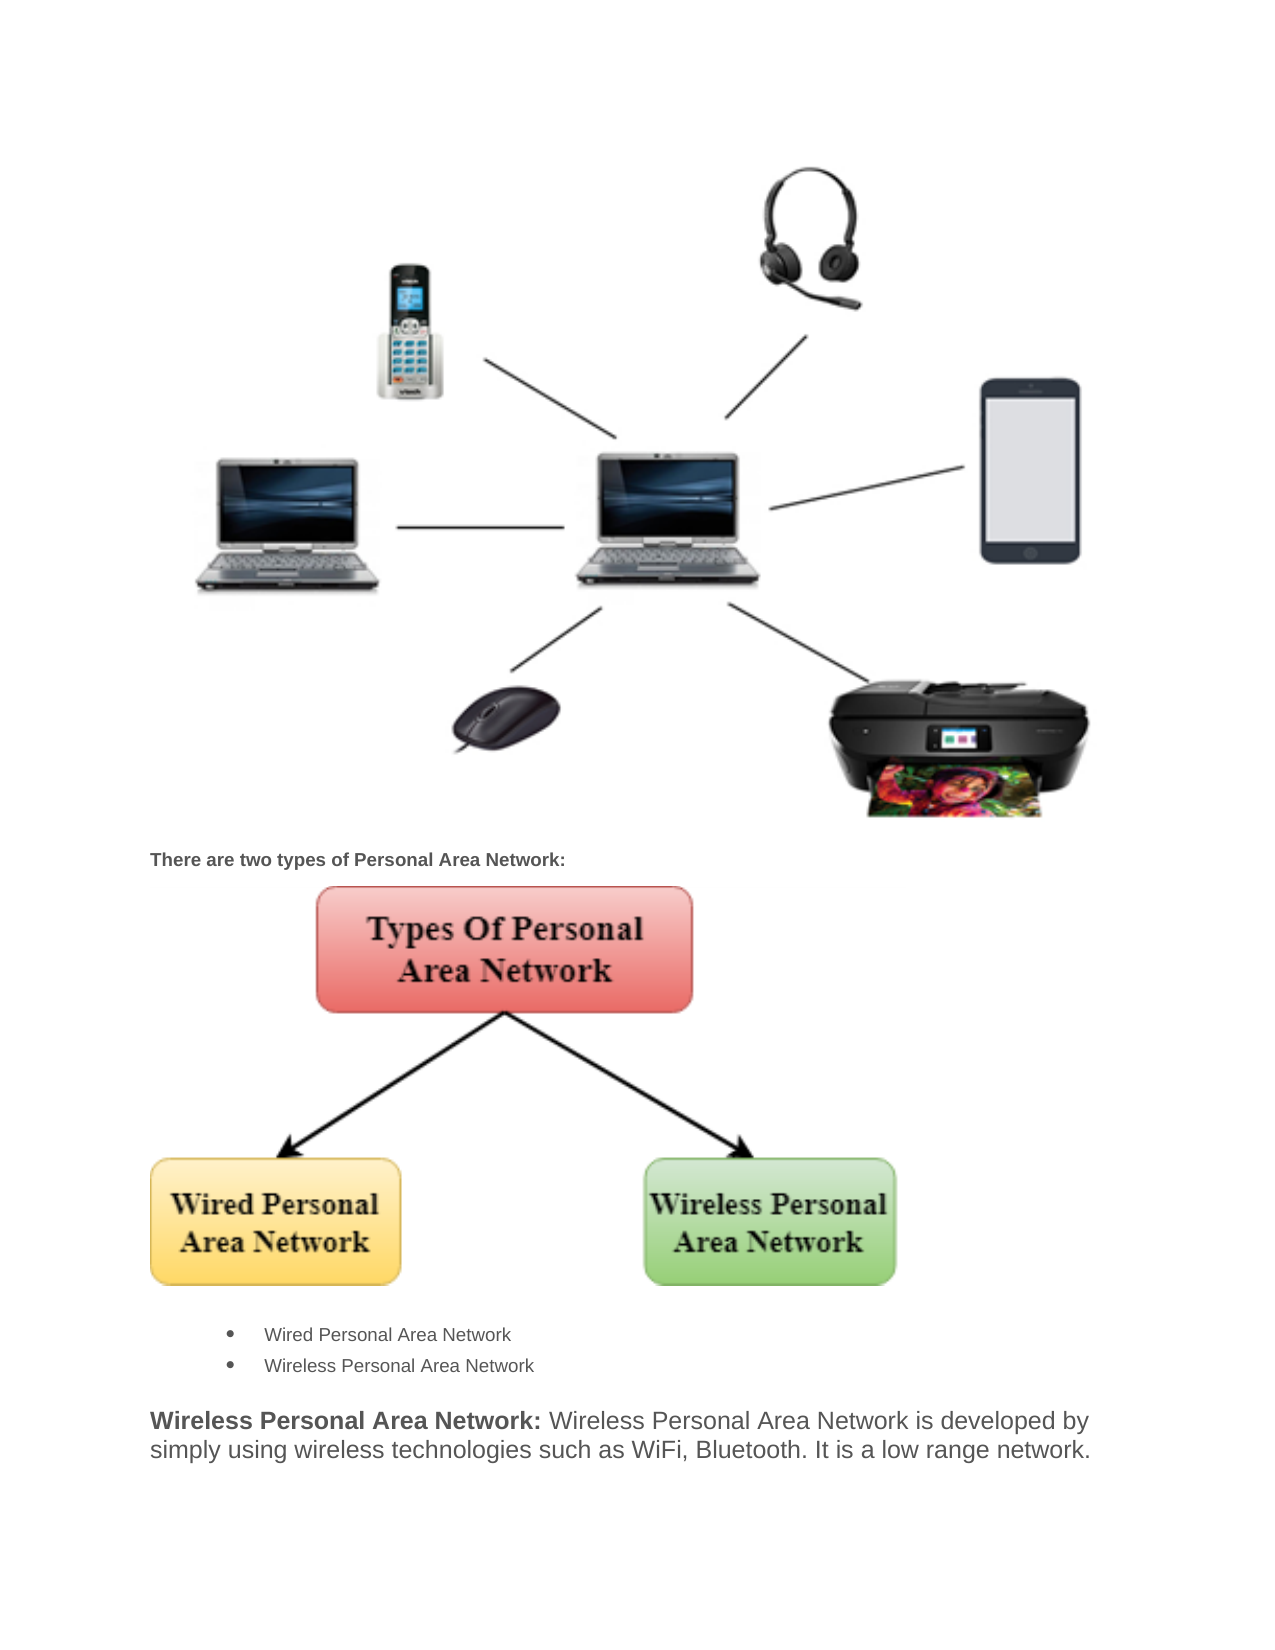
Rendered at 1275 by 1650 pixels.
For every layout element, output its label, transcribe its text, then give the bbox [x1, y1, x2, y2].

list Wired Personal Area Network [227, 1314, 1125, 1346]
picture [150, 886, 906, 1286]
text There are two types of Personal Area Network: [150, 849, 1125, 871]
text Wireless Personal Area Network: Wireless Personal Area Network is developed by simply using wireless technologies such as WiFi, Bluetooth. It is a low range network. [150, 1406, 1125, 1464]
picture [150, 150, 1203, 849]
list Wireless Personal Area Network [227, 1346, 1125, 1377]
